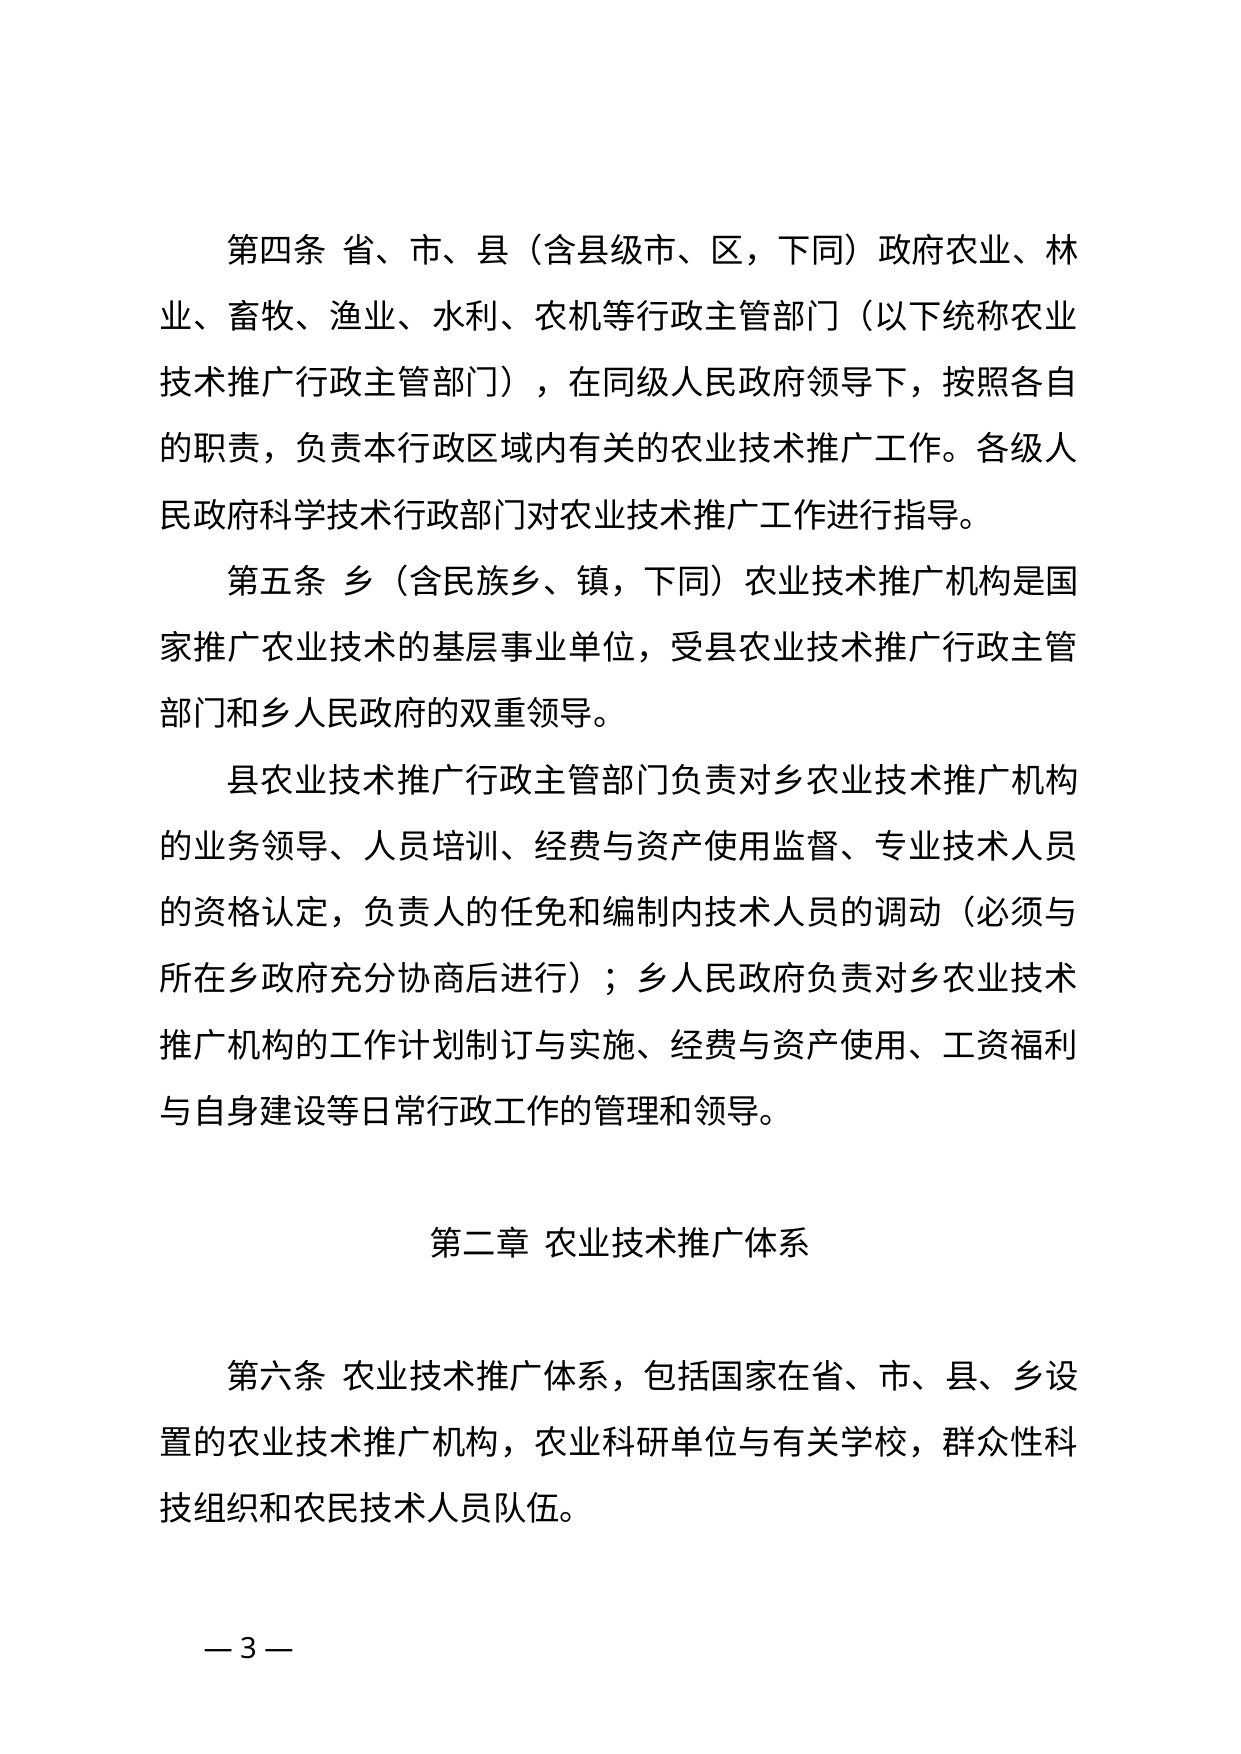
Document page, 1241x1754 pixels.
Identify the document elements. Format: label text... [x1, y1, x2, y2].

text 第四条 省、市、县（含县级市、区，下同）政府农业、林业、畜牧、渔业、水利、农机等行政主管部门（以下统称农业技术推广行政主管部门），在同级人民政府领导下，按照各自的职责，负责本行政区域内有关的农业技术推广工作。各级人民政府科学技术行政部门对农业技术推广工作进行指导。 [159, 214, 1081, 546]
subtitle 第二章 农业技术推广体系 [159, 1208, 1081, 1274]
text 县农业技术推广行政主管部门负责对乡农业技术推广机构的业务领导、人员培训、经费与资产使用监督、专业技术人员的资格认定，负责人的任免和编制内技术人员的调动（必须与所在乡政府充分协商后进行）；乡人民政府负责对乡农业技术推广机构的工作计划制订与实施、经费与资产使用、工资福利与自身建设等日常行政工作的管理和领导。 [159, 744, 1081, 1142]
text 第六条 农业技术推广体系，包括国家在省、市、县、乡设置的农业技术推广机构，农业科研单位与有关学校，群众性科技组织和农民技术人员队伍。 [159, 1341, 1081, 1539]
text 第五条 乡（含民族乡、镇，下同）农业技术推广机构是国家推广农业技术的基层事业单位，受县农业技术推广行政主管部门和乡人民政府的双重领导。 [159, 546, 1081, 744]
